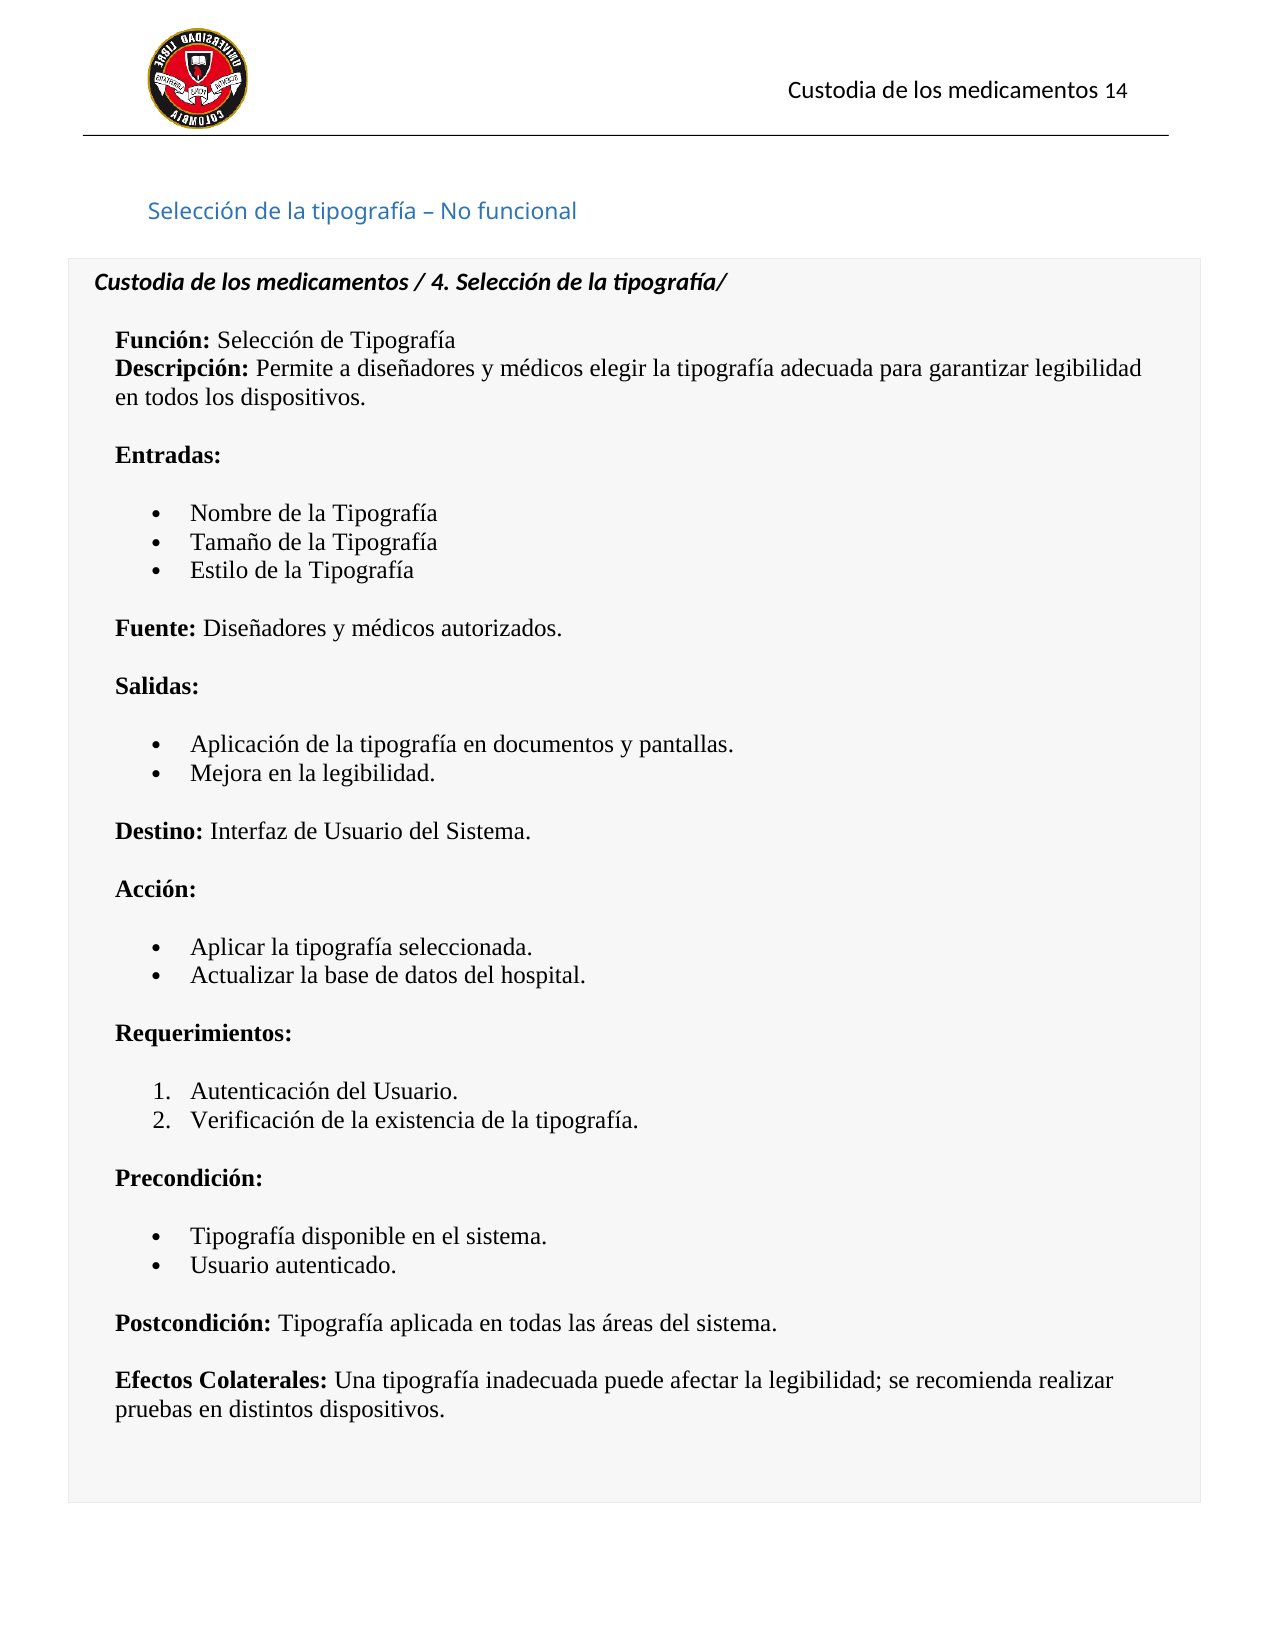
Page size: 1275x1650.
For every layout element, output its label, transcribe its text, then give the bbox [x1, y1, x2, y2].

subtitle Selección de la tipografía – No funcional [148, 194, 1127, 226]
picture [147, 28, 248, 129]
